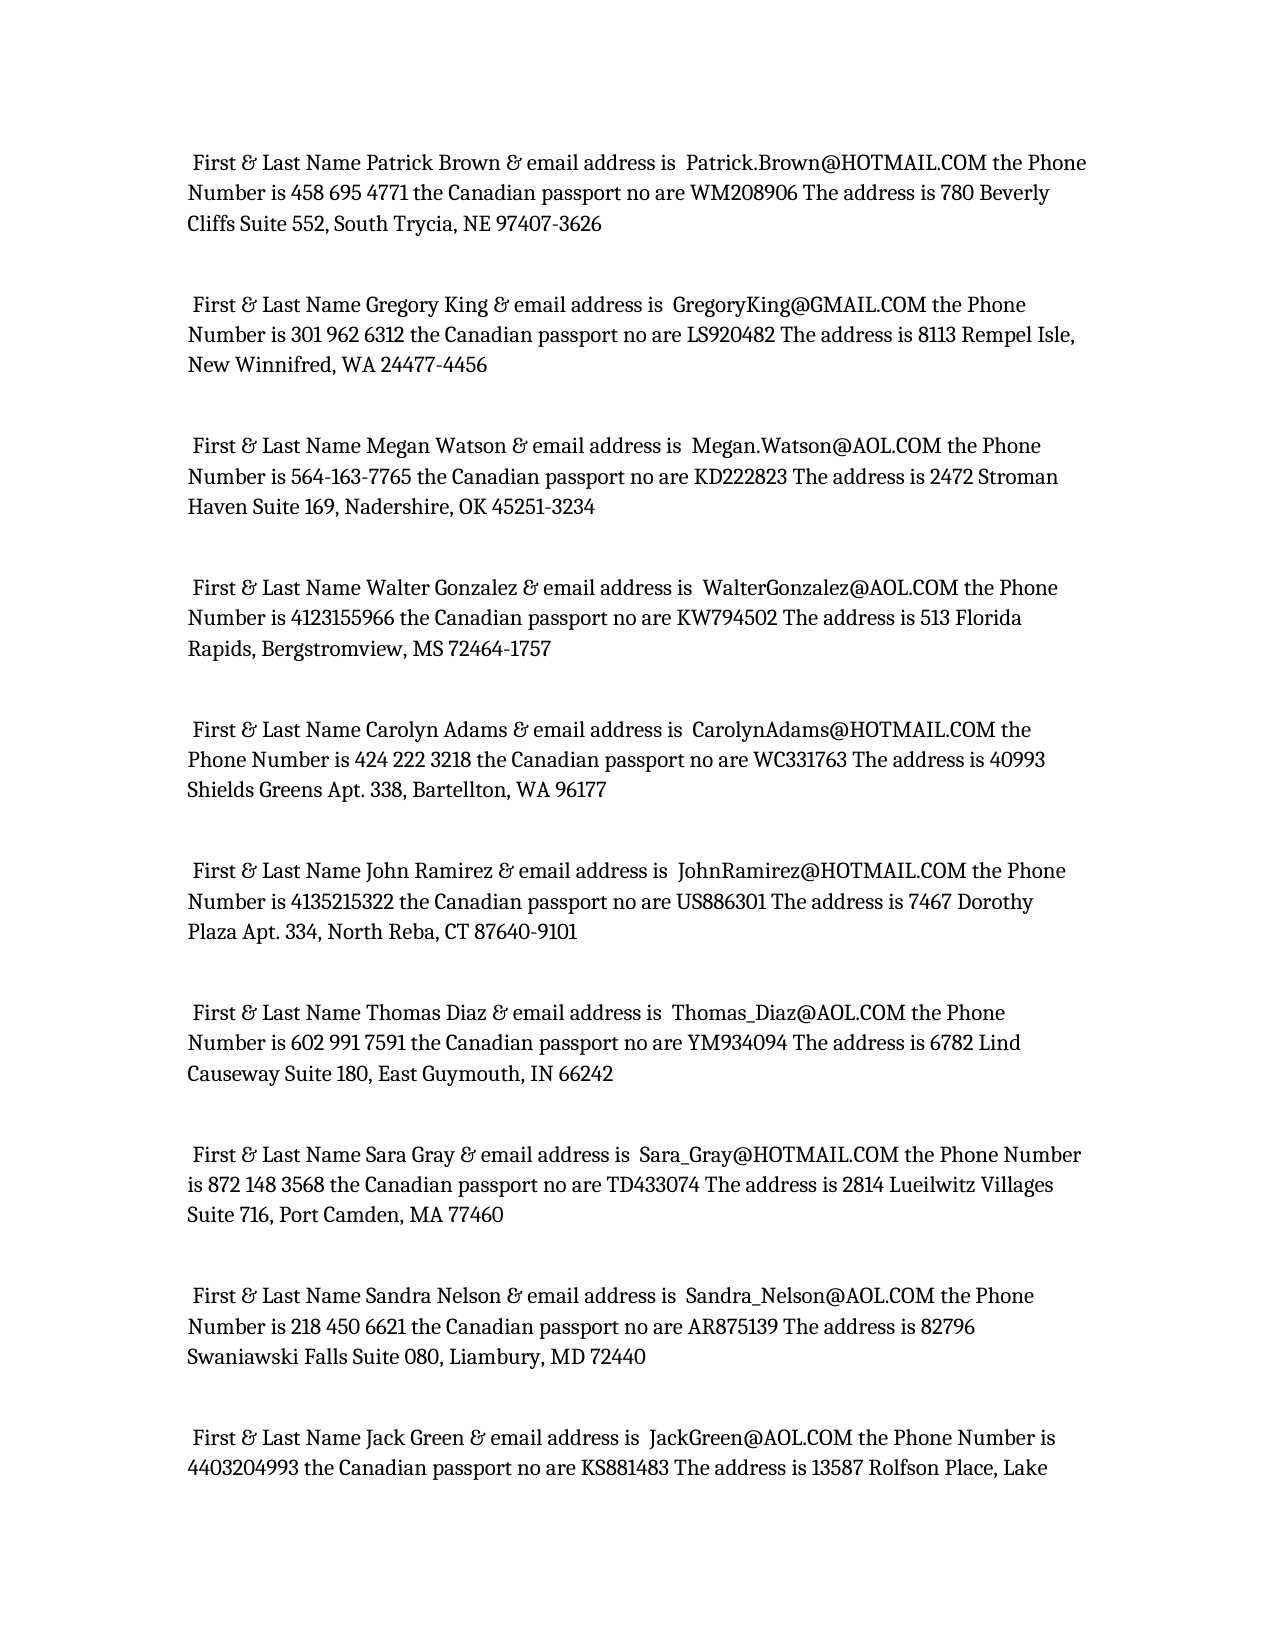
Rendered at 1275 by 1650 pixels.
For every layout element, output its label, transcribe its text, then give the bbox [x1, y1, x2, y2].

text First & Last Name Sandra Nelson & email address is Sandra_Nelson@AOL.COM the Phone Number is 218 450 6621 the Canadian passport no are AR875139 The address is 82796 Swaniawski Falls Suite 080, Liambury, MD 72440 [187, 1283, 1087, 1400]
text First & Last Name Gregory King & email address is GregoryKing@GMAIL.COM the Phone Number is 301 962 6312 the Canadian passport no are LS920482 The address is 8113 Rempel Isle, New Winnifred, WA 24477-4456 [187, 292, 1087, 409]
text First & Last Name Sara Gray & email address is Sara_Gray@HOTMAIL.COM the Phone Number is 872 148 3568 the Canadian passport no are TD433074 The address is 2814 Lueilwitz Villages Suite 716, Port Camden, MA 77460 [187, 1142, 1087, 1259]
text First & Last Name Carolyn Adams & email address is CarolynAdams@HOTMAIL.COM the Phone Number is 424 222 3218 the Canadian passport no are WC331763 The address is 40993 Shields Greens Apt. 338, Bartellton, WA 96177 [187, 717, 1087, 834]
text First & Last Name Patrick Brown & email address is Patrick.Brown@HOTMAIL.COM the Phone Number is 458 695 4771 the Canadian passport no are WM208906 The address is 780 Beverly Cliffs Suite 552, South Trycia, NE 97407-3626 [187, 150, 1087, 267]
text First & Last Name Walter Gonzalez & email address is WalterGonzalez@AOL.COM the Phone Number is 4123155966 the Canadian passport no are KW794502 The address is 513 Florida Rapids, Bergstromview, MS 72464-1757 [187, 575, 1087, 692]
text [187, 1425, 1087, 1482]
text First & Last Name Megan Watson & email address is Megan.Watson@AOL.COM the Phone Number is 564-163-7765 the Canadian passport no are KD222823 The address is 2472 Stroman Haven Suite 169, Nadershire, OK 45251-3234 [187, 433, 1087, 550]
text First & Last Name John Ramirez & email address is JohnRamirez@HOTMAIL.COM the Phone Number is 4135215322 the Canadian passport no are US886301 The address is 7467 Dorothy Plaza Apt. 334, North Reba, CT 87640-9101 [187, 858, 1087, 975]
text First & Last Name Thomas Diaz & email address is Thomas_Diaz@AOL.COM the Phone Number is 602 991 7591 the Canadian passport no are YM934094 The address is 6782 Lind Causeway Suite 180, East Guymouth, IN 66242 [187, 1000, 1087, 1117]
